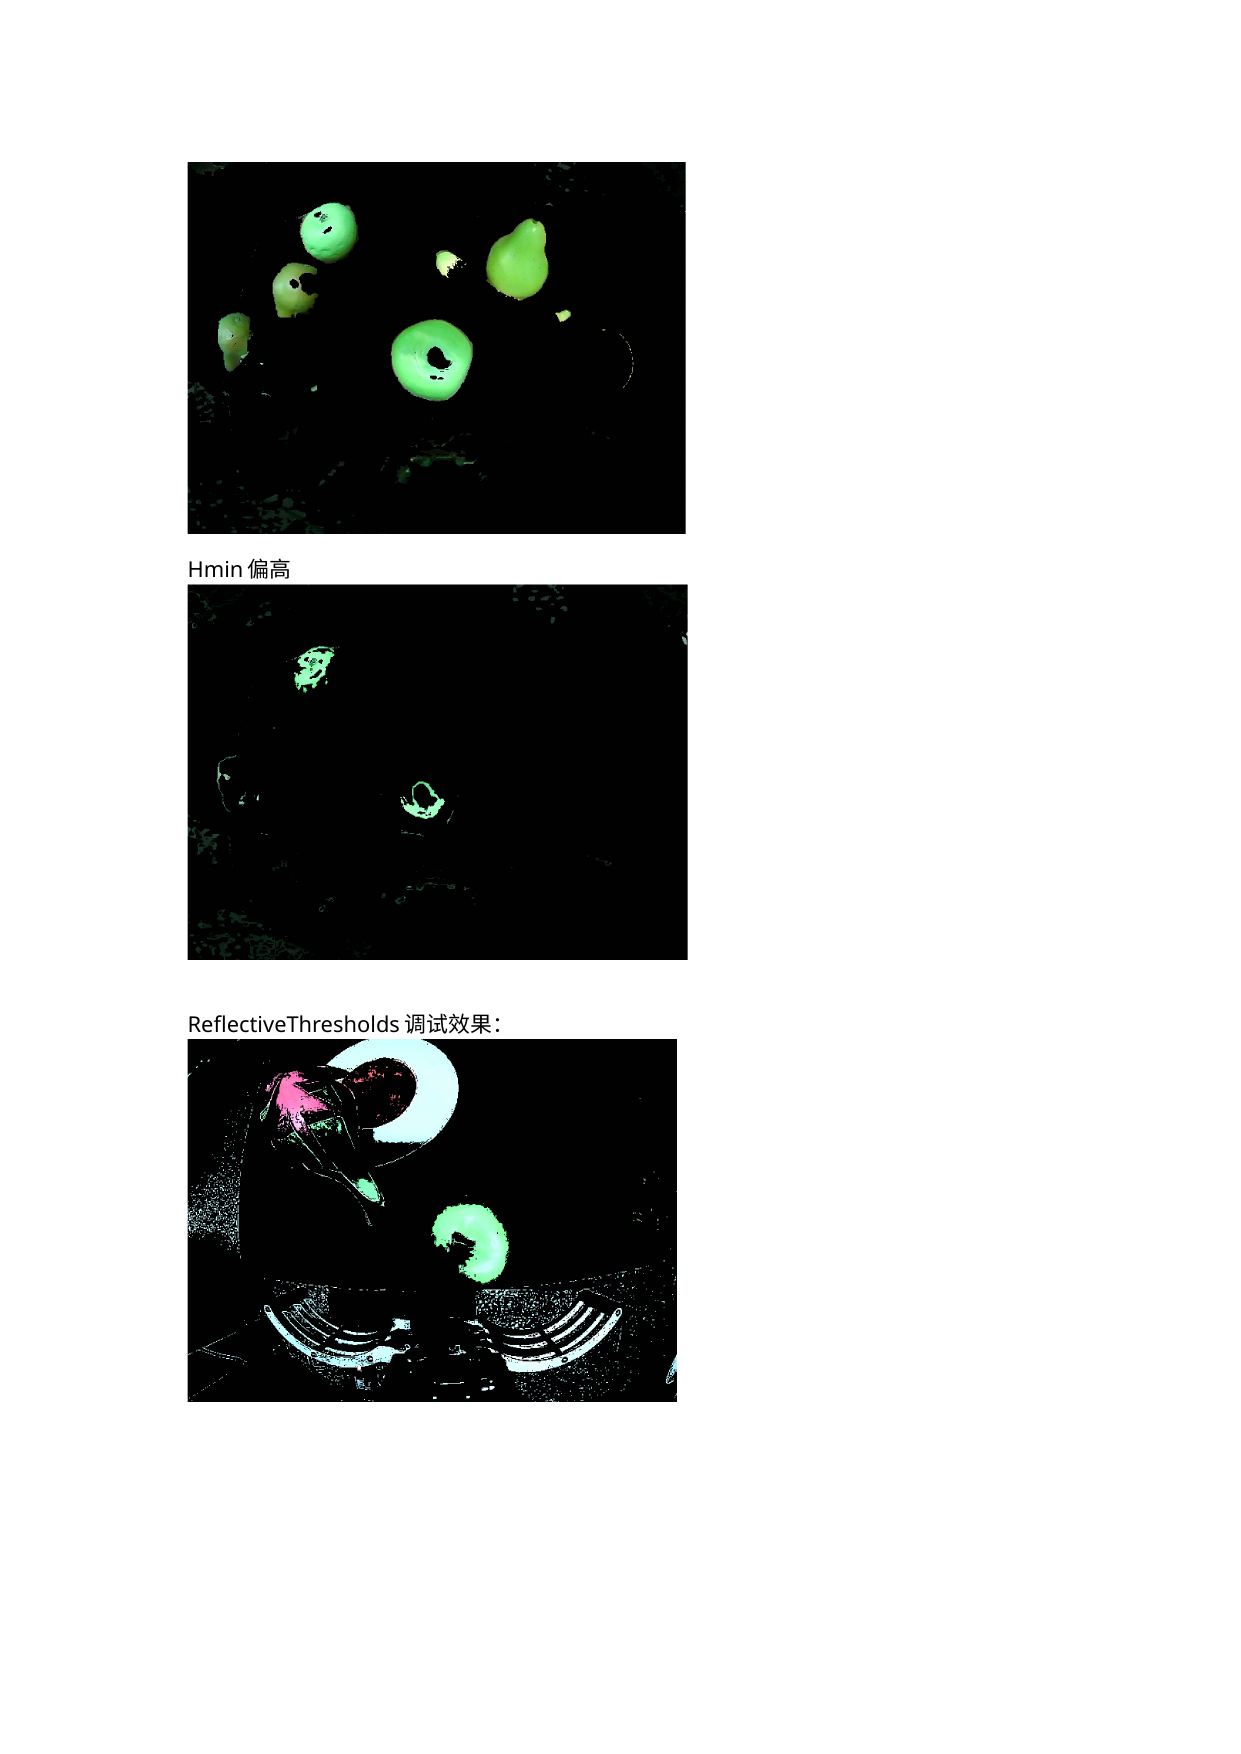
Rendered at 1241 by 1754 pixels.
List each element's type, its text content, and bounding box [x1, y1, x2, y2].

text ReflectiveThresholds调试效果： [187, 1007, 1053, 1039]
picture [187, 162, 686, 534]
picture [187, 1039, 677, 1402]
text Hmin偏高 [187, 552, 1053, 584]
picture [187, 584, 688, 960]
